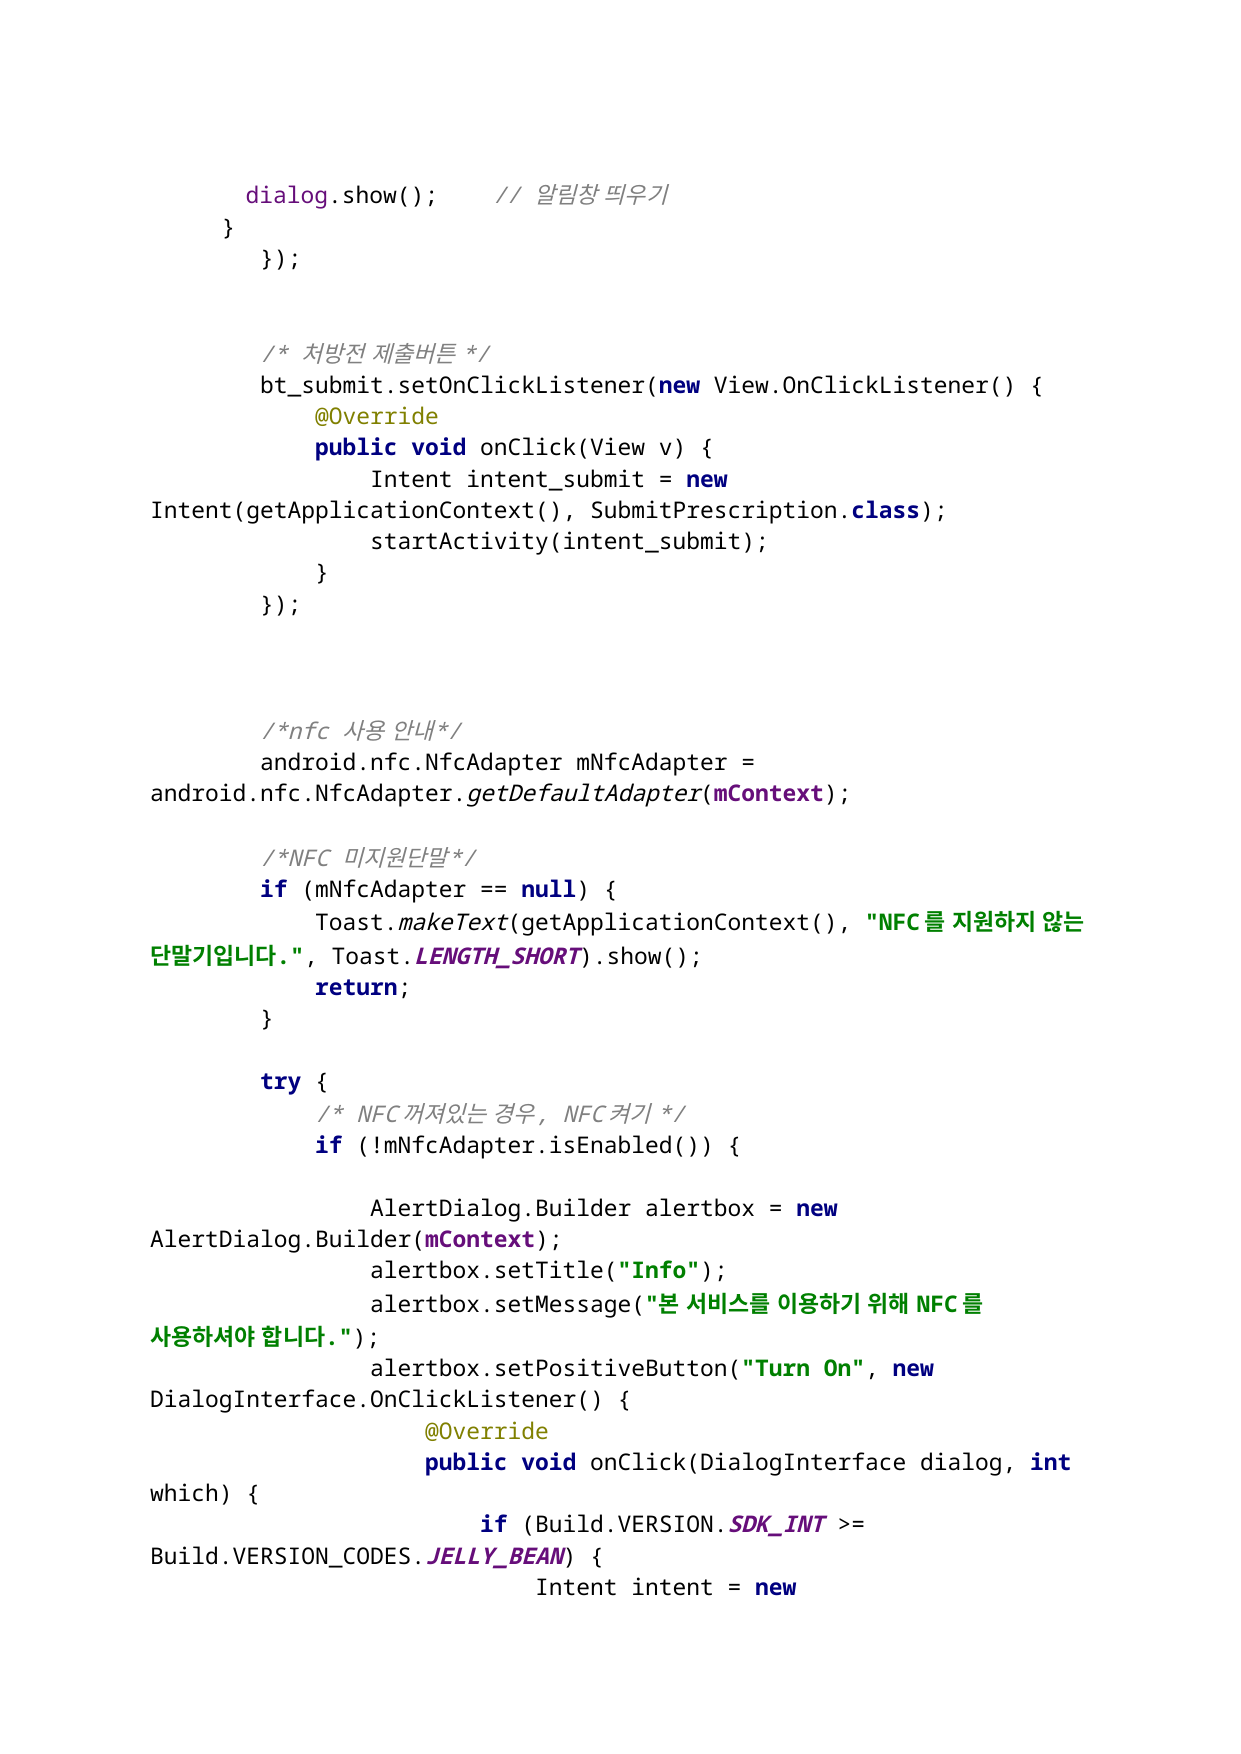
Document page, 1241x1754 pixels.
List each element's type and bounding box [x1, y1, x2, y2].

text [150, 177, 1090, 1602]
